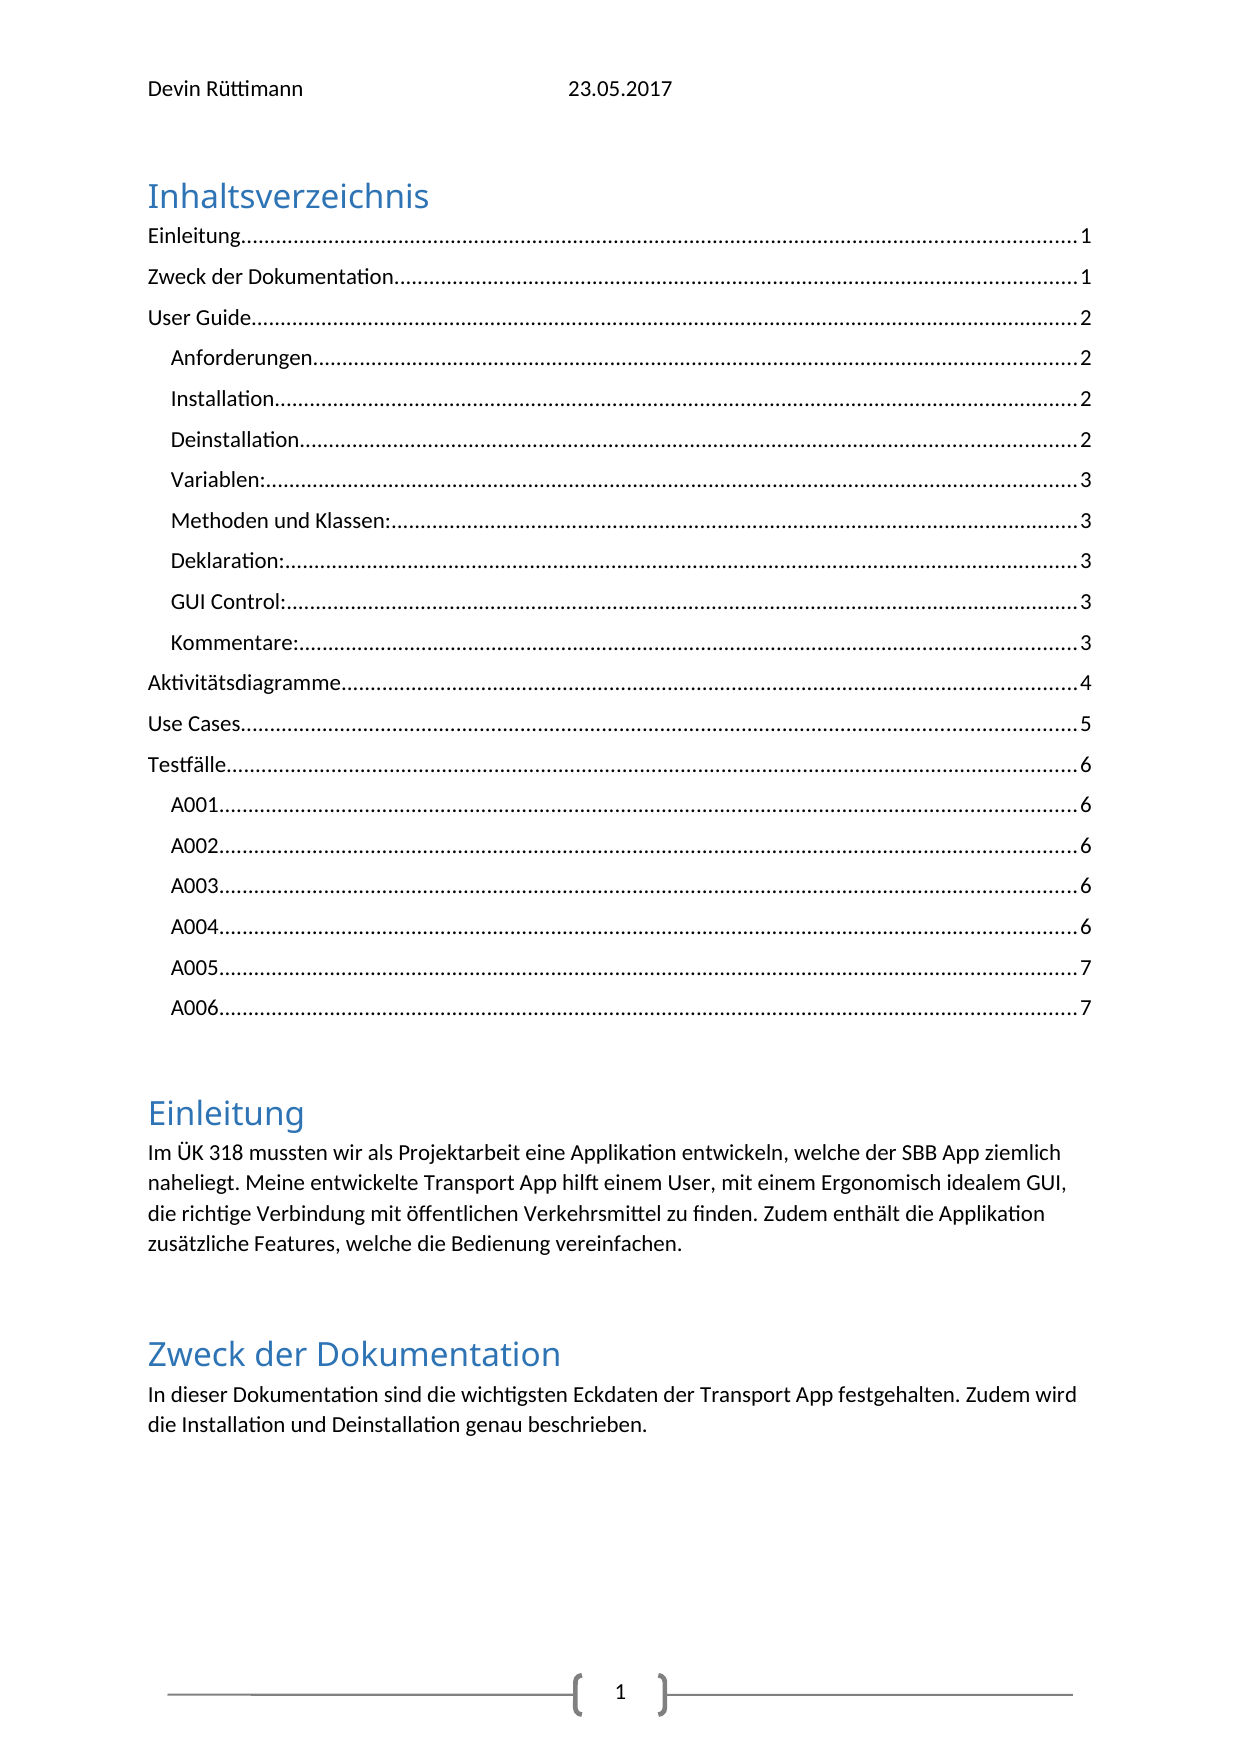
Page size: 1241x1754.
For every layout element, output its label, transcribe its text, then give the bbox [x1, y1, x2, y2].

subtitle Einleitung [148, 1089, 1093, 1135]
text Im ÜK 318 mussten wir als Projektarbeit eine Applikation entwickeln, welche der SBB App ziemlich naheliegt. Meine entwickelte Transport App hilft einem User, mit einem Ergonomisch idealem GUI, die richtige Verbindung mit öffentlichen Verkehrsmittel zu finden. Zudem enthält die Applikation zusätzliche Features, welche die Bedienung vereinfachen. [148, 1138, 1093, 1257]
text In dieser Dokumentation sind die wichtigsten Eckdaten der Transport App festgehalten. Zudem wird die Installation und Deinstallation genau beschrieben. [148, 1380, 1093, 1438]
subtitle Zweck der Dokumentation [148, 1331, 1093, 1376]
